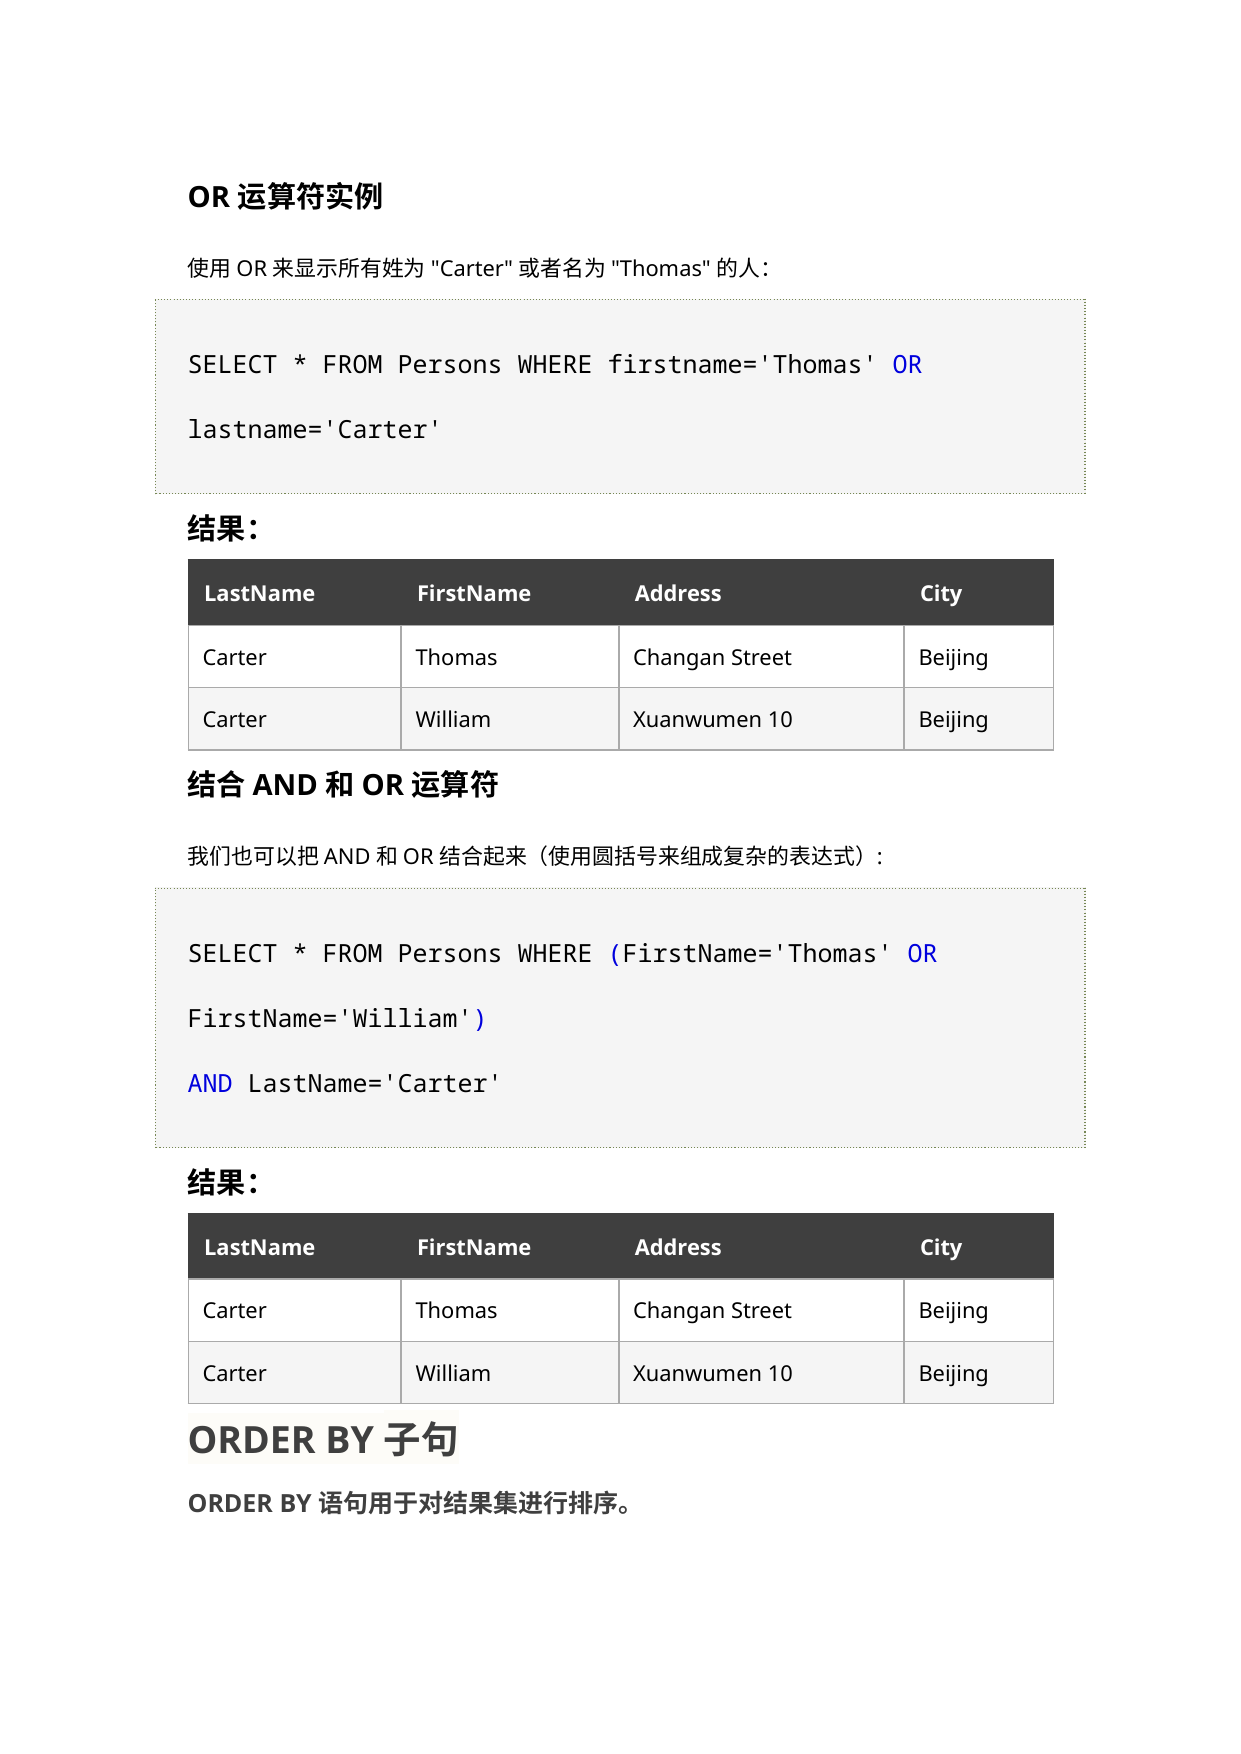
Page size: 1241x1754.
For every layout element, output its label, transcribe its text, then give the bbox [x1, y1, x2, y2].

table_cell Carter [189, 626, 400, 687]
table_header City [905, 1215, 1053, 1278]
text ORDER BY 语句用于对结果集进行排序。 [187, 1469, 1053, 1534]
table_cell Carter [189, 1342, 400, 1403]
text SELECT * FROM Persons WHERE firstname='Thomas' OR lastname='Carter' [155, 299, 1086, 494]
table_cell Beijing [905, 1342, 1053, 1403]
table_header City [905, 561, 1053, 625]
table_cell Beijing [905, 688, 1053, 749]
table_header LastName [189, 561, 400, 625]
table_cell William [402, 688, 618, 749]
text 结果： [187, 494, 1053, 559]
table_cell Thomas [402, 1280, 618, 1341]
table_header FirstName [402, 1215, 618, 1278]
text 使用 OR 来显示所有姓为 "Carter" 或者名为 "Thomas" 的人： [187, 250, 1053, 283]
table_cell Changan Street [620, 626, 903, 687]
text OR 运算符实例 [187, 162, 1053, 227]
table_header Address [620, 561, 903, 625]
table_cell Carter [189, 688, 400, 749]
table_cell William [402, 1342, 618, 1403]
text 我们也可以把 AND 和 OR 结合起来（使用圆括号来组成复杂的表达式）: [187, 839, 1053, 872]
text AND LastName='Carter' [155, 1017, 1086, 1148]
table_cell Changan Street [620, 1280, 903, 1341]
text SELECT * FROM Persons WHERE (FirstName='Thomas' OR FirstName='William') [155, 887, 1086, 1017]
text 结果： [187, 1148, 1053, 1213]
table_cell Carter [189, 1280, 400, 1341]
table_cell Beijing [905, 1280, 1053, 1341]
text 结合 AND 和 OR 运算符 [187, 751, 1053, 816]
table_cell Xuanwumen 10 [620, 1342, 903, 1403]
table_cell Thomas [402, 626, 618, 687]
table_header Address [620, 1215, 903, 1278]
table_cell Xuanwumen 10 [620, 688, 903, 749]
text ORDER BY 子句 [187, 1404, 1053, 1469]
table_header FirstName [402, 561, 618, 625]
table_cell Beijing [905, 626, 1053, 687]
table_header LastName [189, 1215, 400, 1278]
